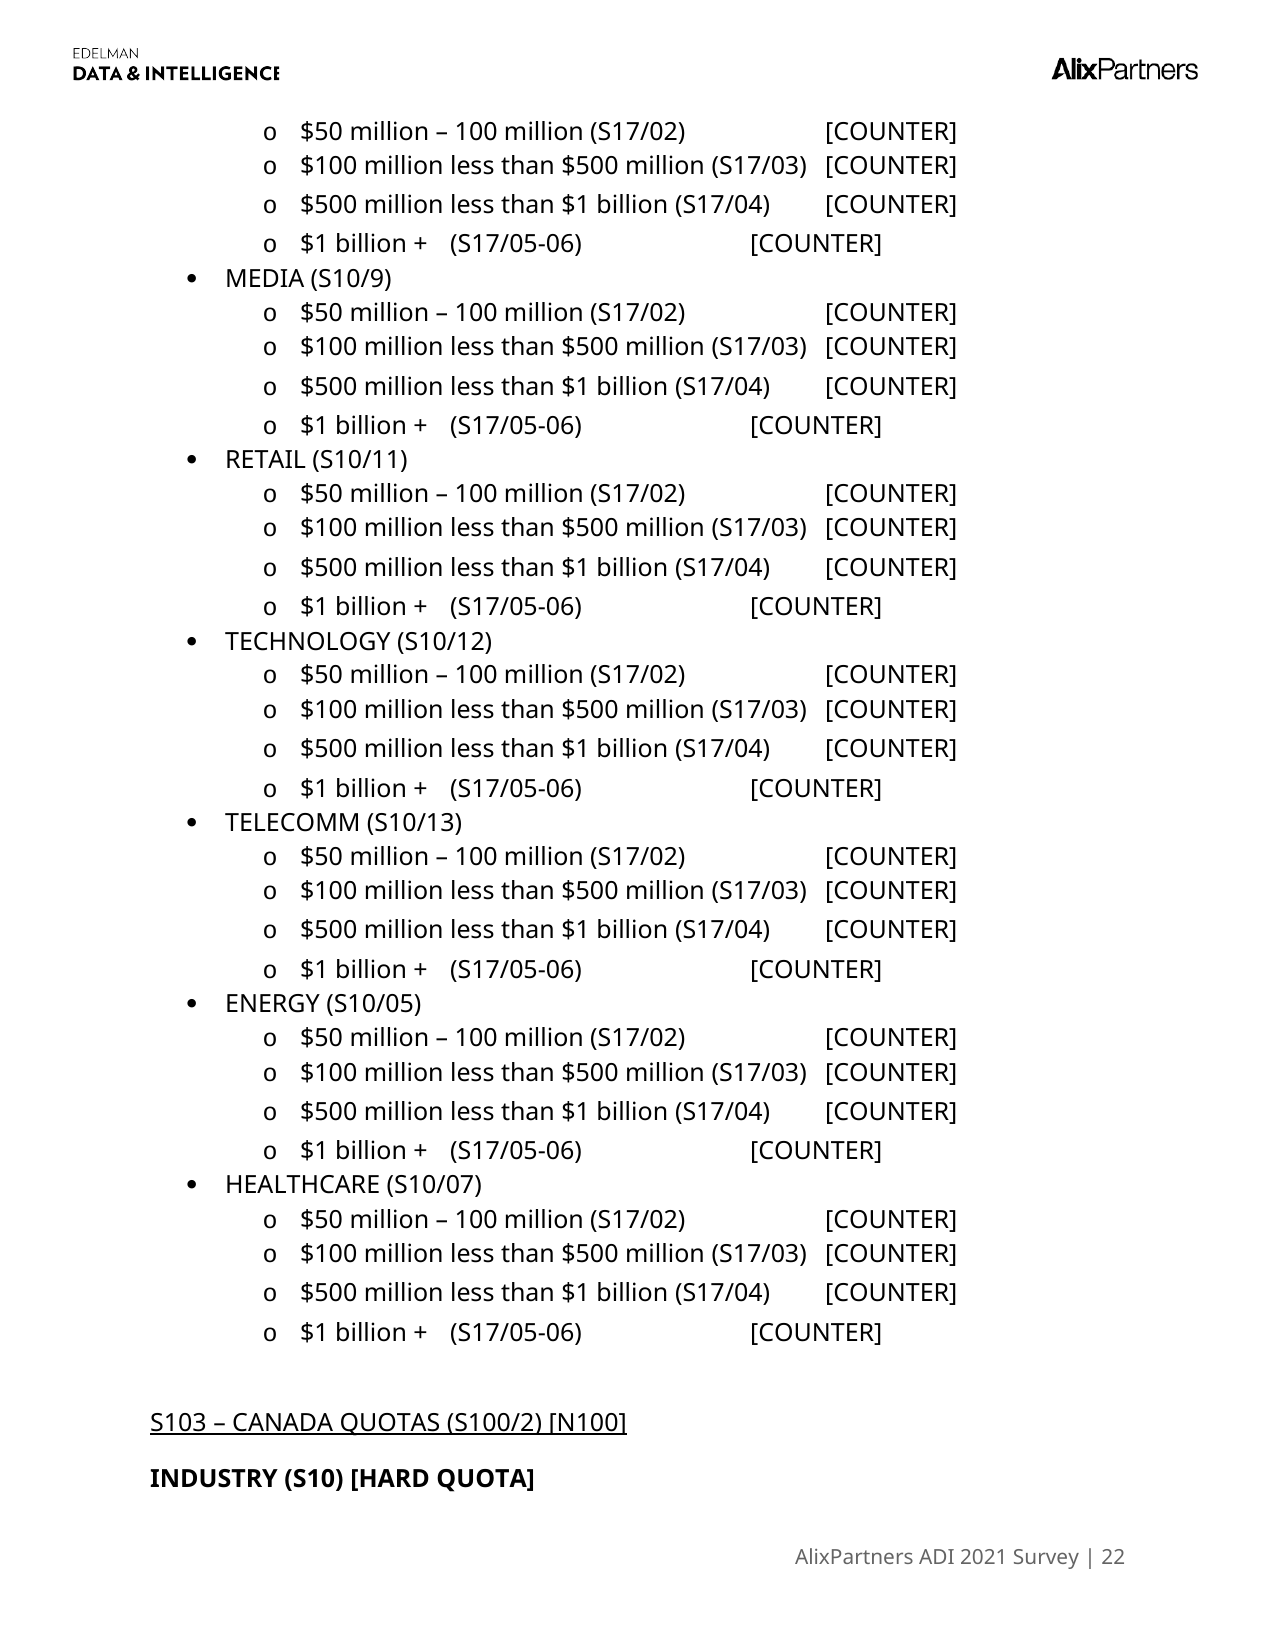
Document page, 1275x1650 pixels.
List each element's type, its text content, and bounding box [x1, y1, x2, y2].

list $1 billion + (S17/05-06) [COUNTER] [262, 226, 1125, 260]
list $50 million – 100 million (S17/02) [COUNTER] [262, 113, 1125, 147]
list $50 million – 100 million (S17/02) [COUNTER] [262, 1020, 1125, 1054]
list $500 million less than $1 billion (S17/04) [COUNTER] [262, 1275, 1125, 1309]
list $50 million – 100 million (S17/02) [COUNTER] [262, 476, 1125, 510]
list $100 million less than $500 million (S17/03) [COUNTER] [262, 329, 1125, 363]
list MEDIA (S10/9) [187, 260, 1125, 294]
text INDUSTRY (S10) [HARD QUOTA] [150, 1460, 1125, 1494]
list $500 million less than $1 billion (S17/04) [COUNTER] [262, 912, 1125, 946]
list $100 million less than $500 million (S17/03) [COUNTER] [262, 1054, 1125, 1088]
list TECHNOLOGY (S10/12) [187, 623, 1125, 657]
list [262, 187, 1125, 221]
list $100 million less than $500 million (S17/03) [COUNTER] [262, 1236, 1125, 1270]
list $100 million less than $500 million (S17/03) [COUNTER] [262, 873, 1125, 907]
list TELECOMM (S10/13) [187, 804, 1125, 838]
list $50 million – 100 million (S17/02) [COUNTER] [262, 294, 1125, 329]
list $100 million less than $500 million (S17/03) [COUNTER] [262, 691, 1125, 726]
list $1 billion + (S17/05-06) [COUNTER] [262, 770, 1125, 804]
picture [1027, 47, 1222, 92]
list $1 billion + (S17/05-06) [COUNTER] [262, 407, 1125, 442]
picture [72, 46, 280, 84]
list $1 billion + (S17/05-06) [COUNTER] [262, 1314, 1125, 1348]
list ENERGY (S10/05) [187, 986, 1125, 1020]
list $50 million – 100 million (S17/02) [COUNTER] [262, 1201, 1125, 1236]
list RETAIL (S10/11) [187, 442, 1125, 476]
list $500 million less than $1 billion (S17/04) [COUNTER] [262, 731, 1125, 765]
list $1 billion + (S17/05-06) [COUNTER] [262, 589, 1125, 623]
list $50 million – 100 million (S17/02) [COUNTER] [262, 657, 1125, 691]
text S103 – CANADA QUOTAS (S100/2) [N100] [150, 1404, 1125, 1438]
list $1 billion + (S17/05-06) [COUNTER] [262, 1133, 1125, 1167]
list HEALTHCARE (S10/07) [187, 1167, 1125, 1201]
list $500 million less than $1 billion (S17/04) [COUNTER] [262, 1093, 1125, 1128]
list $500 million less than $1 billion (S17/04) [COUNTER] [262, 549, 1125, 584]
list $500 million less than $1 billion (S17/04) [COUNTER] [262, 368, 1125, 402]
list $1 billion + (S17/05-06) [COUNTER] [262, 952, 1125, 986]
list $50 million – 100 million (S17/02) [COUNTER] [262, 838, 1125, 873]
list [262, 147, 1125, 182]
list $100 million less than $500 million (S17/03) [COUNTER] [262, 510, 1125, 544]
